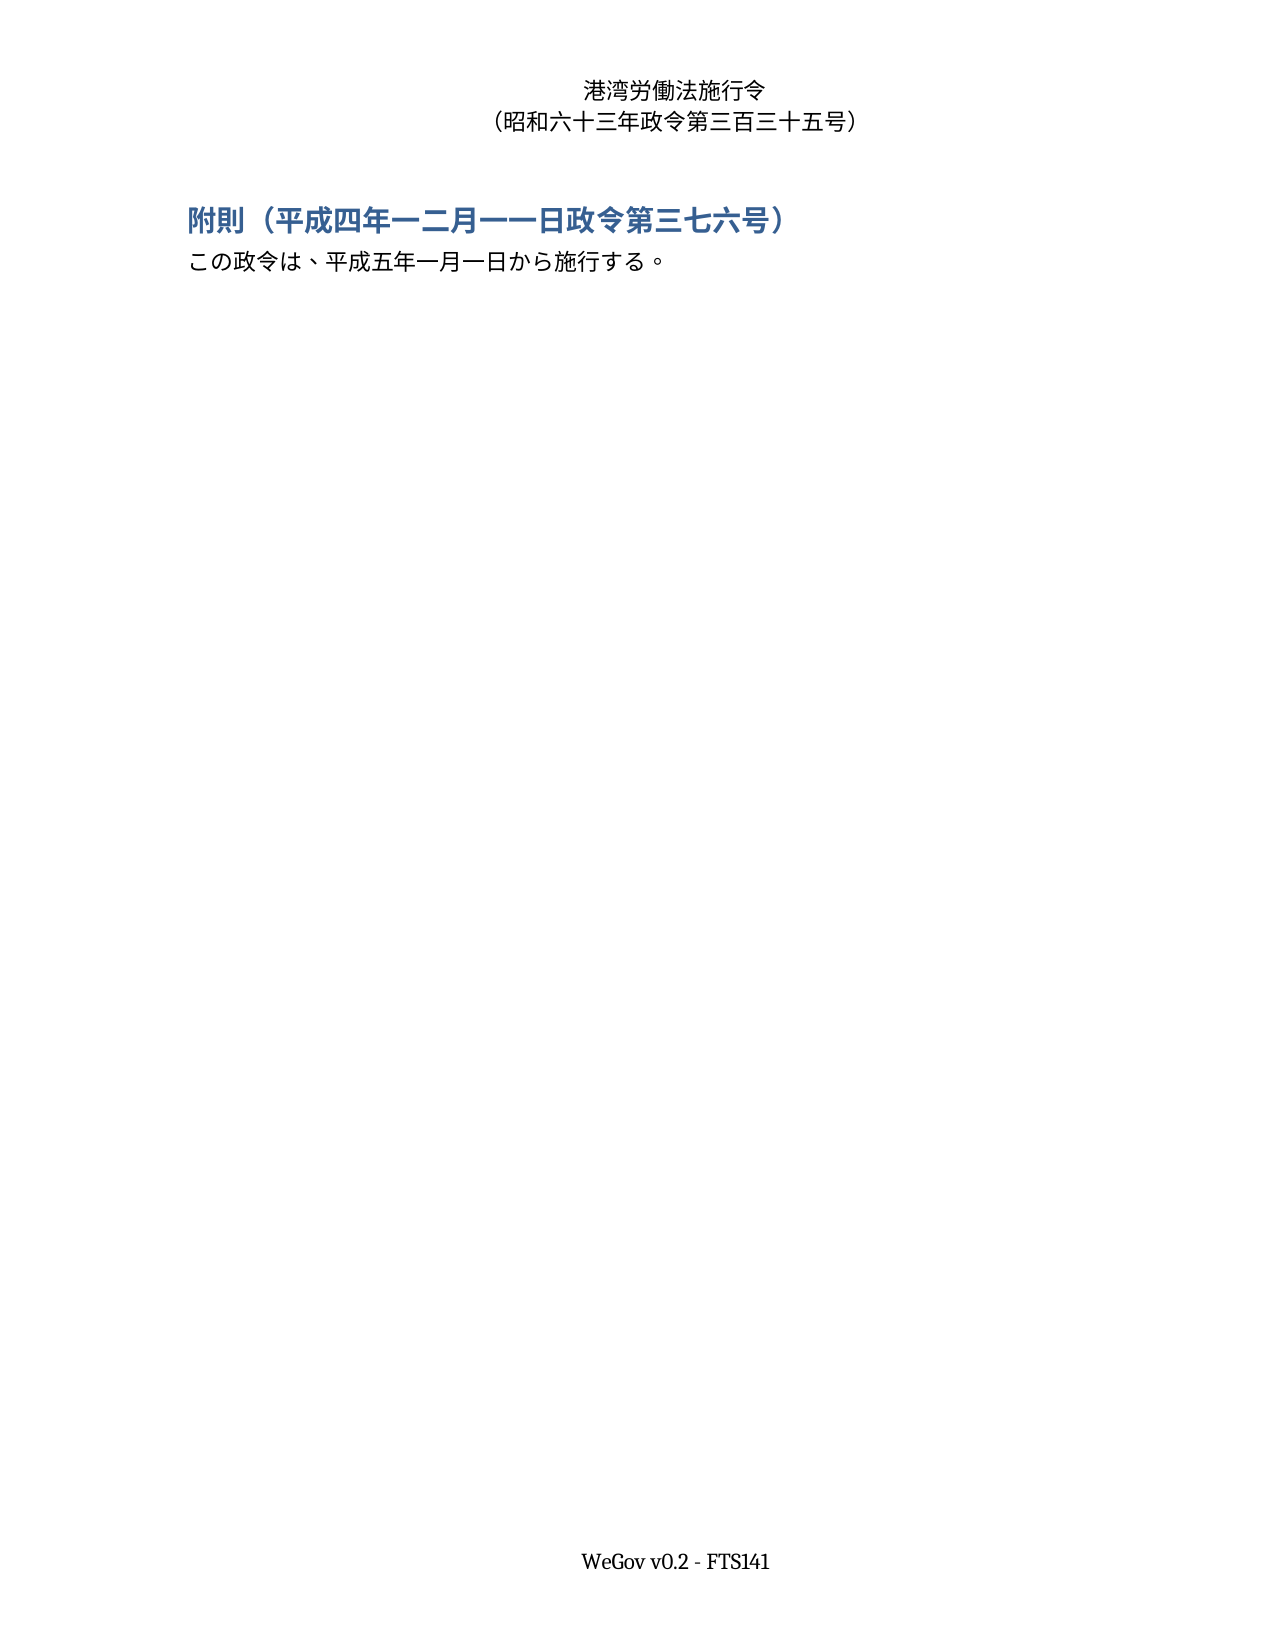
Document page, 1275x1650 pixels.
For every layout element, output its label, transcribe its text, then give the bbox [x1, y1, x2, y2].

subtitle 附則（平成四年一二月一一日政令第三七六号） [187, 200, 1087, 240]
text この政令は、平成五年一月一日から施行する。 [187, 246, 1087, 277]
